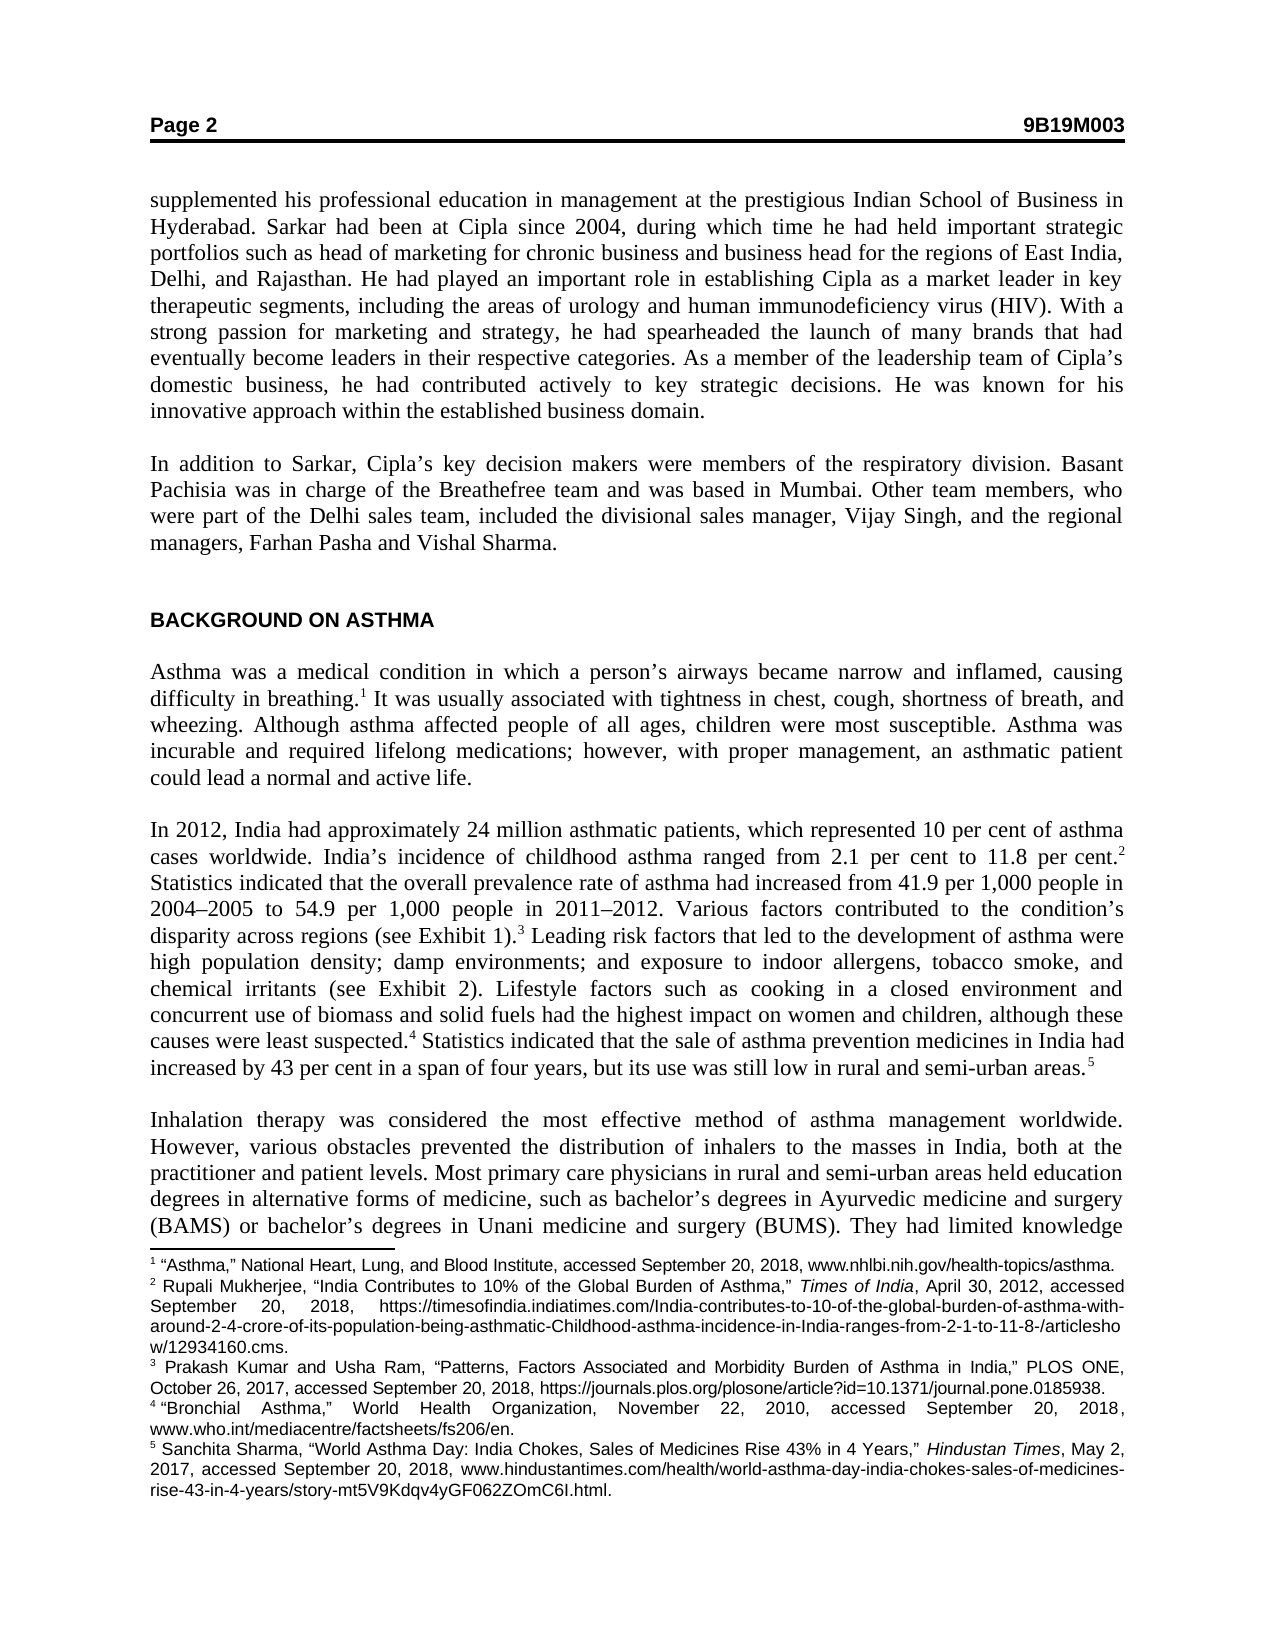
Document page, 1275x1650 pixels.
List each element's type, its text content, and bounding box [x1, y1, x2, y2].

text In 2012, India had approximately 24 million asthmatic patients, which represented 10 per cent of asthma cases worldwide. India’s incidence of childhood asthma ranged from 2.1 per cent to 11.8 per cent. Statistics indicated that the overall prevalence rate of asthma had increased from 41.9 per 1,000 people in 2004–2005 to 54.9 per 1,000 people in 2011–2012. Various factors contributed to the condition’s disparity across regions (see Exhibit 1). Leading risk factors that led to the development of asthma were high population density; damp environments; and exposure to indoor allergens, tobacco smoke, and chemical irritants (see Exhibit 2). Lifestyle factors such as cooking in a closed environment and concurrent use of biomass and solid fuels had the highest impact on women and children, although these causes were least suspected. Statistics indicated that the sale of asthma prevention medicines in India had increased by 43 per cent in a span of four years, but its use was still low in rural and semi-urban areas. [150, 816, 1125, 1080]
text Asthma was a medical condition in which a person’s airways became narrow and inflamed, causing difficulty in breathing. It was usually associated with tightness in chest, cough, shortness of breath, and wheezing. Although asthma affected people of all ages, children were most susceptible. Asthma was incurable and required lifelong medications; however, with proper management, an asthmatic patient could lead a normal and active life. [150, 658, 1125, 790]
text BACKGROUND on ASTHMA [150, 608, 1125, 632]
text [150, 1106, 1125, 1238]
text In addition to Sarkar, Cipla’s key decision makers were members of the respiratory division. Basant Pachisia was in charge of the Breathefree team and was based in Mumbai. Other team members, who were part of the Delhi sales team, included the divisional sales manager, Vijay Singh, and the regional managers, Farhan Pasha and Vishal Sharma. [150, 450, 1125, 555]
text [150, 186, 1125, 423]
